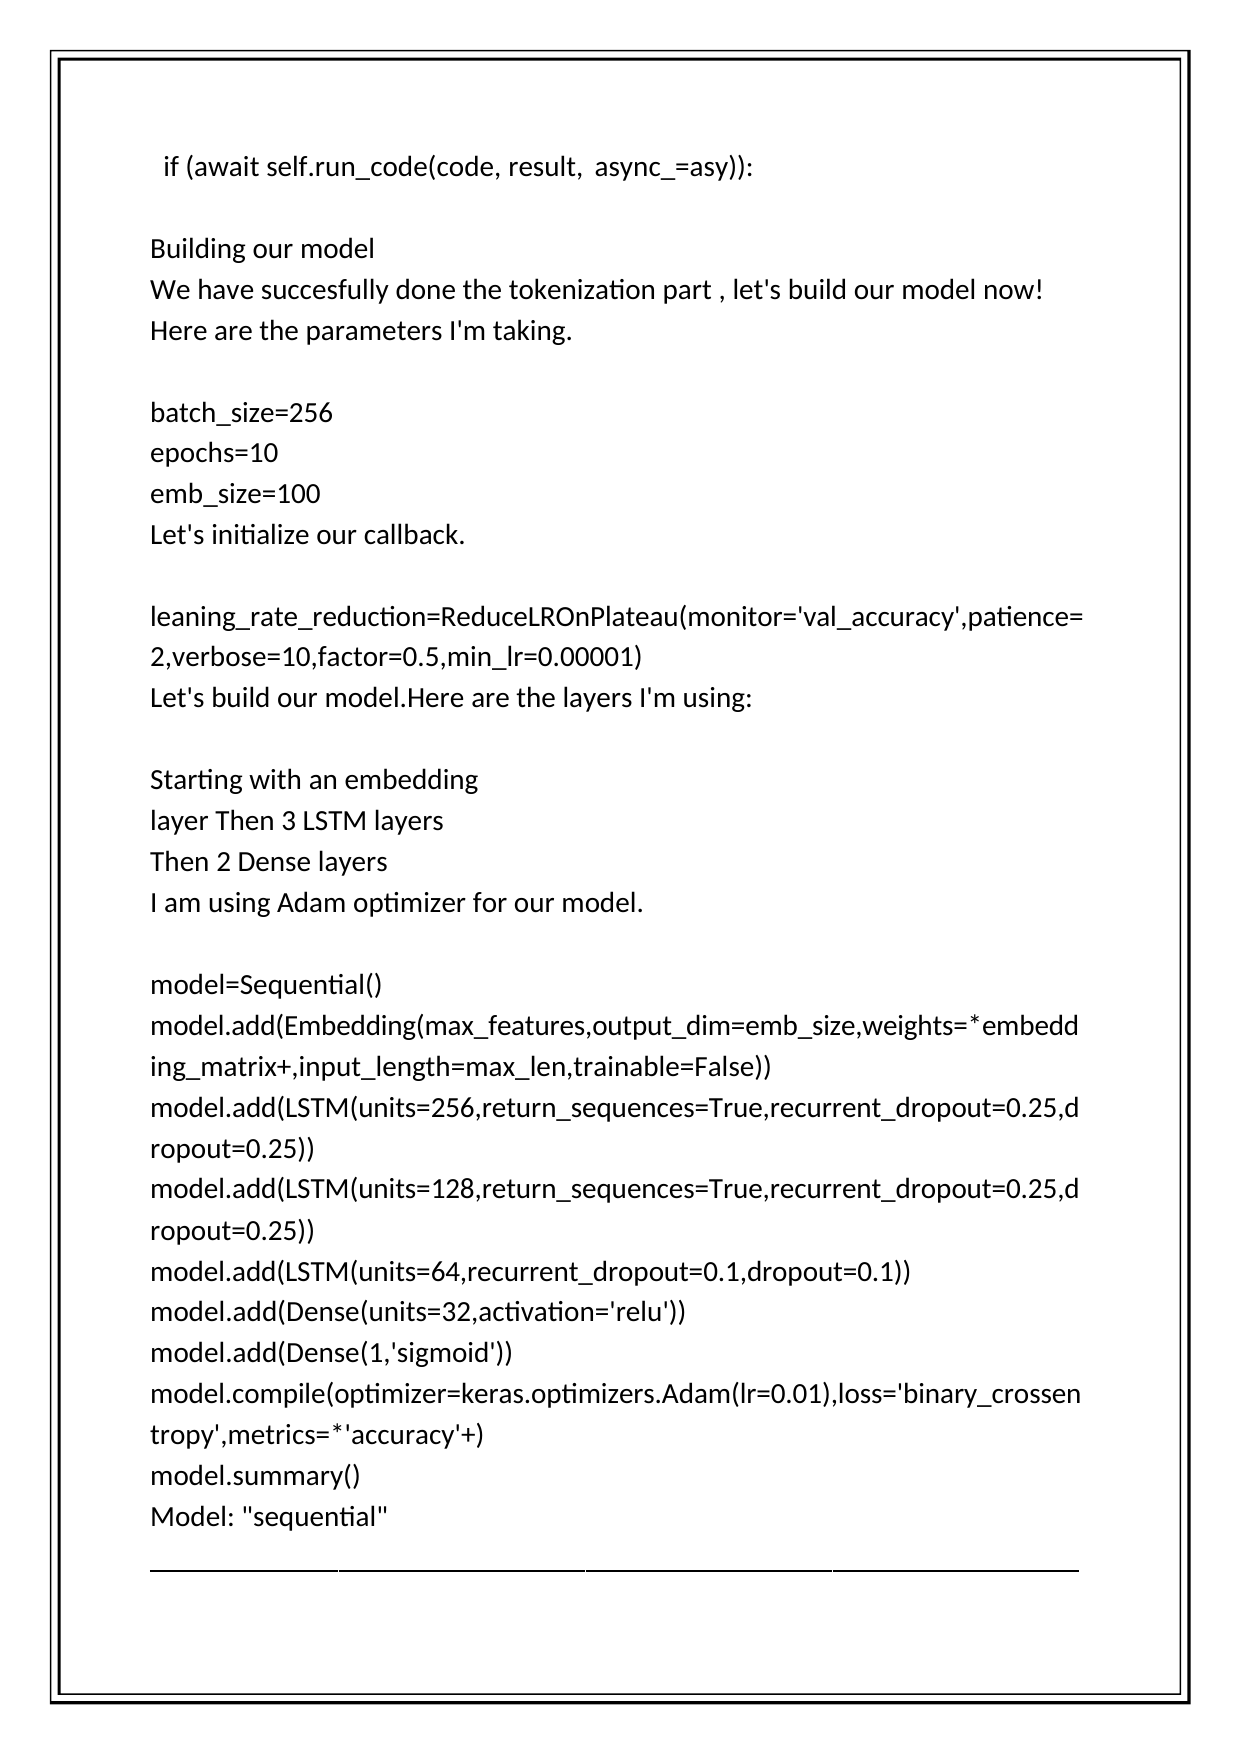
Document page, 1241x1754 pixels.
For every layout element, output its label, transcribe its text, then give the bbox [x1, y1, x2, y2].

text Let's build our model.Here are the layers I'm using: [150, 679, 1101, 715]
text Let's initialize our callback. [150, 516, 1101, 552]
text model.compile(optimizer=keras.optimizers.Adam(lr=0.01),loss='binary_crossen tropy',metrics=*'accuracy'+) [150, 1375, 1101, 1452]
text model.add(LSTM(units=128,return_sequences=True,recurrent_dropout=0.25,d ropout=0.25)) [150, 1171, 1084, 1247]
text Then 2 Dense layers [150, 843, 1101, 878]
text We have succesfully done the tokenization part , let's build our model now! Here are the parameters I'm taking. [150, 271, 1079, 347]
text model.add(LSTM(units=64,recurrent_dropout=0.1,dropout=0.1)) model.add(Dense(units=32,activation='relu')) model.add(Dense(1,'sigmoid')) [150, 1253, 971, 1370]
text if (await self.run_code(code, result, async_=asy)): [163, 148, 1101, 184]
text I am using Adam optimizer for our model. [150, 884, 1101, 919]
text Building our model [150, 230, 1101, 266]
text model=Sequential() [150, 966, 1101, 1002]
text leaning_rate_reduction=ReduceLROnPlateau(monitor='val_accuracy',patience= 2,verbose=10,factor=0.5,min_lr=0.00001) [150, 598, 1101, 674]
text model.add(Embedding(max_features,output_dim=emb_size,weights=*embedd ing_matrix+,input_length=max_len,trainable=False)) [150, 1007, 1101, 1083]
text model.summary() Model: "sequential" [150, 1457, 388, 1534]
text model.add(LSTM(units=256,return_sequences=True,recurrent_dropout=0.25,d ropout=0.25)) [150, 1089, 1084, 1165]
text Starting with an embedding layer Then 3 LSTM layers [150, 761, 543, 838]
text batch_size=256 epochs=10 [150, 394, 334, 470]
text emb_size=100 [150, 475, 1101, 511]
